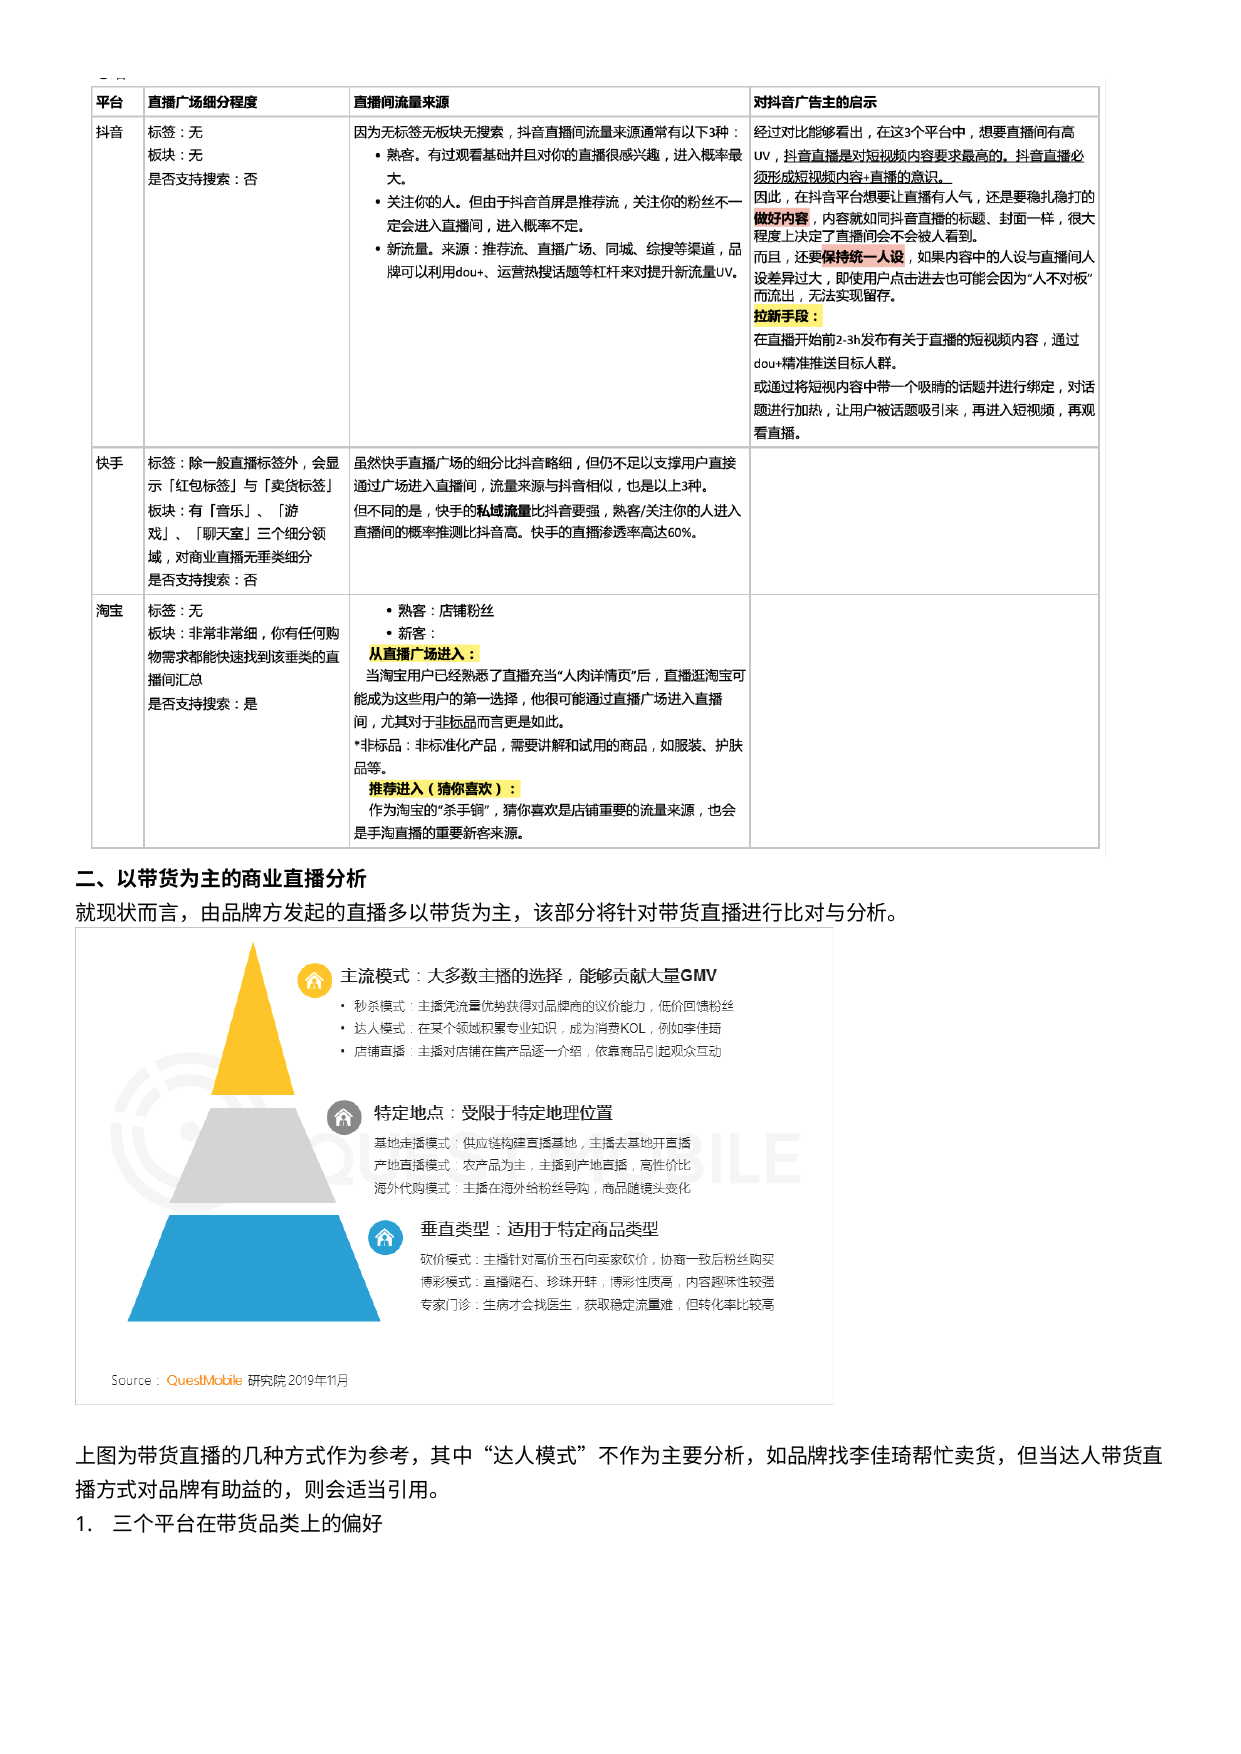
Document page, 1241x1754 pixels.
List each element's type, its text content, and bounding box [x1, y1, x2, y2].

picture [75, 927, 834, 1405]
text 上图为带货直播的几种方式作为参考，其中“达人模式”不作为主要分析，如品牌找李佳琦帮忙卖货，但当达人带货直播方式对品牌有助益的，则会适当引用。 [75, 1437, 1165, 1505]
text 二、以带货为主的商业直播分析 [75, 860, 1165, 894]
list 三个平台在带货品类上的偏好 [75, 1505, 1165, 1539]
picture [75, 78, 1106, 858]
text 就现状而言，由品牌方发起的直播多以带货为主，该部分将针对带货直播进行比对与分析。 [75, 894, 1165, 928]
